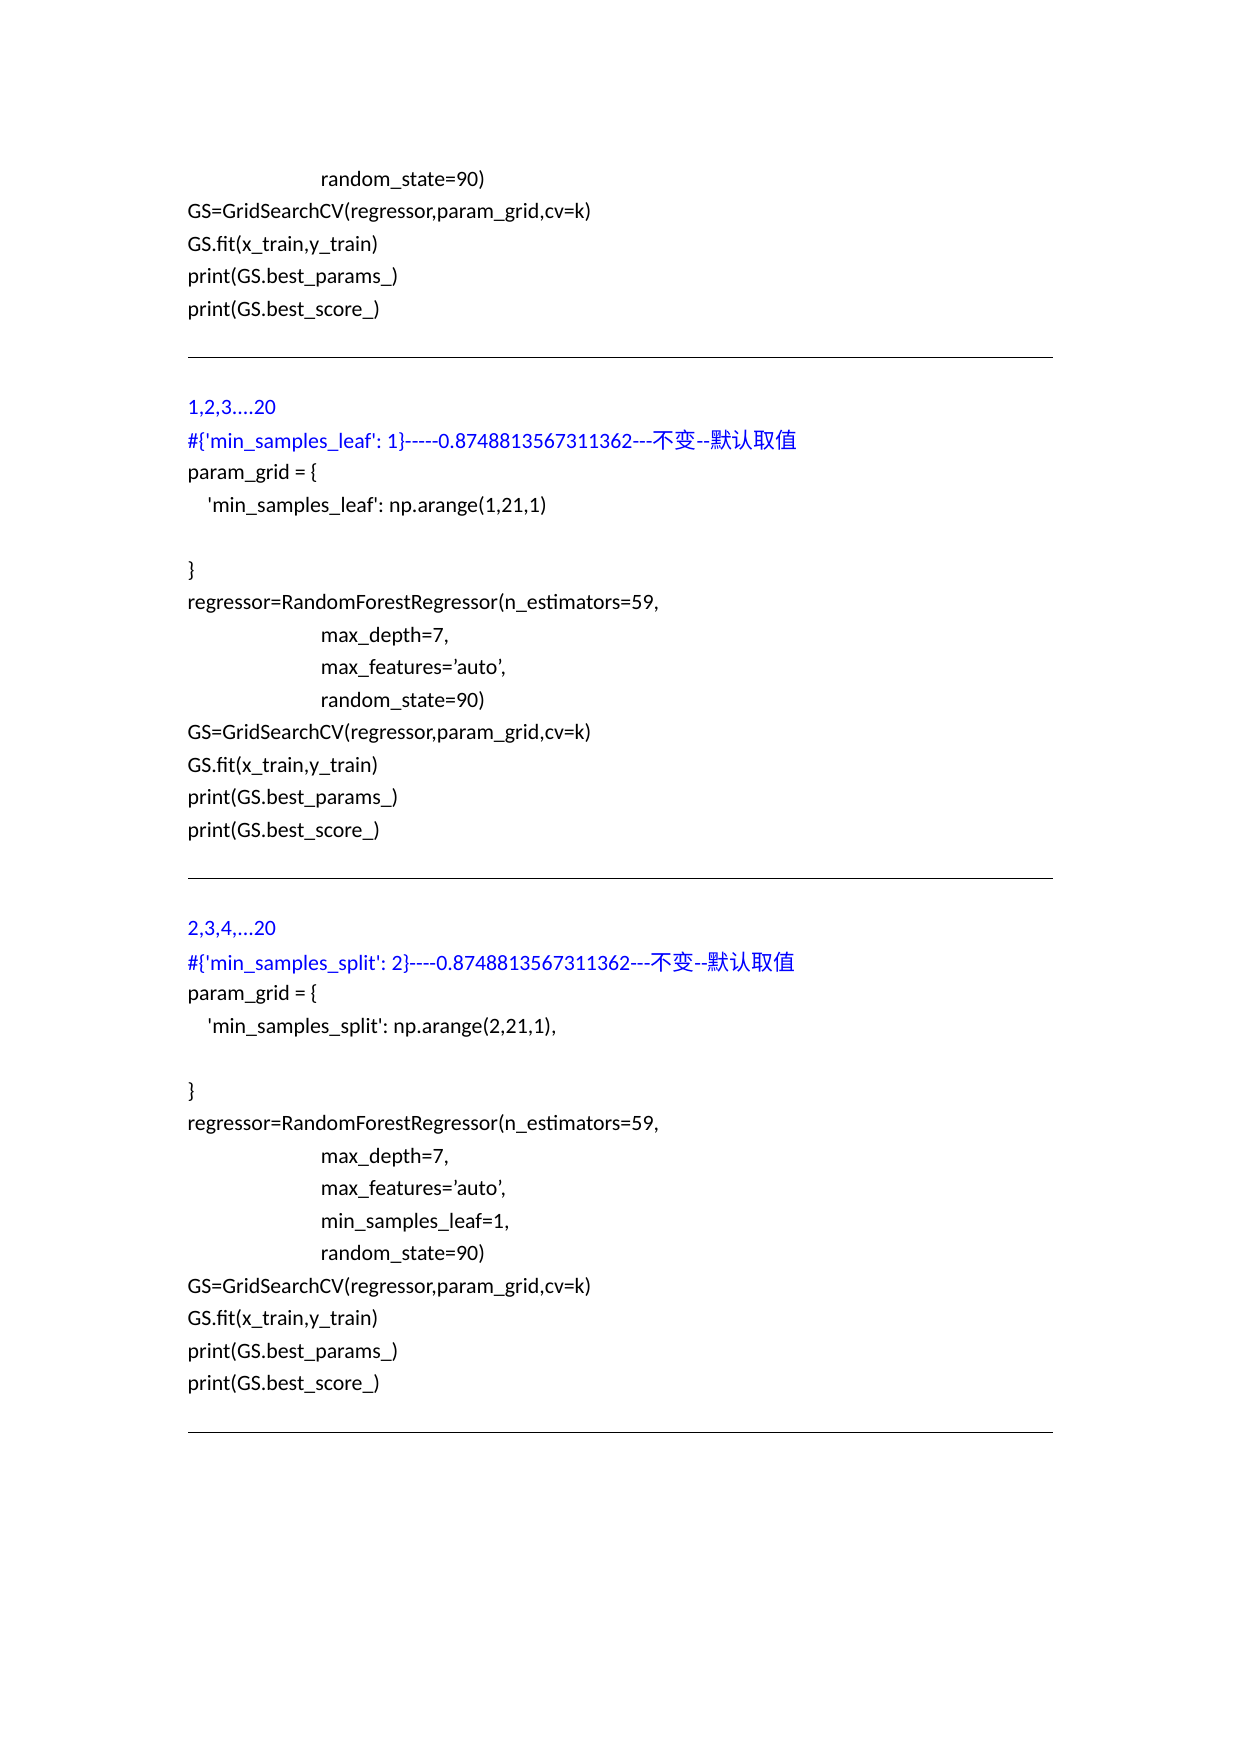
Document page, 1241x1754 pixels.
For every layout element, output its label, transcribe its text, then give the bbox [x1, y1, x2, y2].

text print(GS.best_params_) [187, 1334, 1053, 1367]
text print(GS.best_params_) [187, 259, 1053, 292]
text 'min_samples_leaf': np.arange(1,21,1) [187, 488, 1053, 521]
text #{'min_samples_leaf': 1}-----0.8748813567311362---不变--默认取值 [187, 423, 1053, 456]
text max_features=’auto’, [187, 1172, 1053, 1204]
text param_grid = { [187, 456, 1053, 488]
text GS.fit(x_train,y_train) [187, 227, 1053, 259]
text random_state=90) [187, 1237, 1053, 1269]
text regressor=RandomForestRegressor(n_estimators=59, [187, 1107, 1053, 1139]
text 1,2,3....20 [187, 391, 1053, 423]
text max_depth=7, [187, 618, 1053, 651]
text random_state=90) [187, 683, 1053, 716]
text min_samples_leaf=1, [187, 1204, 1053, 1237]
text GS=GridSearchCV(regressor,param_grid,cv=k) [187, 716, 1053, 748]
text GS.fit(x_train,y_train) [187, 1302, 1053, 1334]
text GS=GridSearchCV(regressor,param_grid,cv=k) [187, 1269, 1053, 1302]
text #{'min_samples_split': 2}----0.8748813567311362---不变--默认取值 [187, 944, 1053, 977]
text print(GS.best_params_) [187, 781, 1053, 813]
text GS.fit(x_train,y_train) [187, 748, 1053, 781]
text max_depth=7, [187, 1139, 1053, 1172]
text } [187, 1074, 1053, 1107]
text 2,3,4,...20 [187, 912, 1053, 944]
text 'min_samples_split': np.arange(2,21,1), [187, 1009, 1053, 1042]
text param_grid = { [187, 977, 1053, 1009]
text regressor=RandomForestRegressor(n_estimators=59, [187, 586, 1053, 618]
text } [187, 553, 1053, 586]
text max_features=’auto’, [187, 651, 1053, 683]
text GS=GridSearchCV(regressor,param_grid,cv=k) [187, 194, 1053, 227]
text print(GS.best_score_) [187, 813, 1053, 846]
text print(GS.best_score_) [187, 1367, 1053, 1399]
text random_state=90) [187, 162, 1053, 194]
text print(GS.best_score_) [187, 292, 1053, 324]
